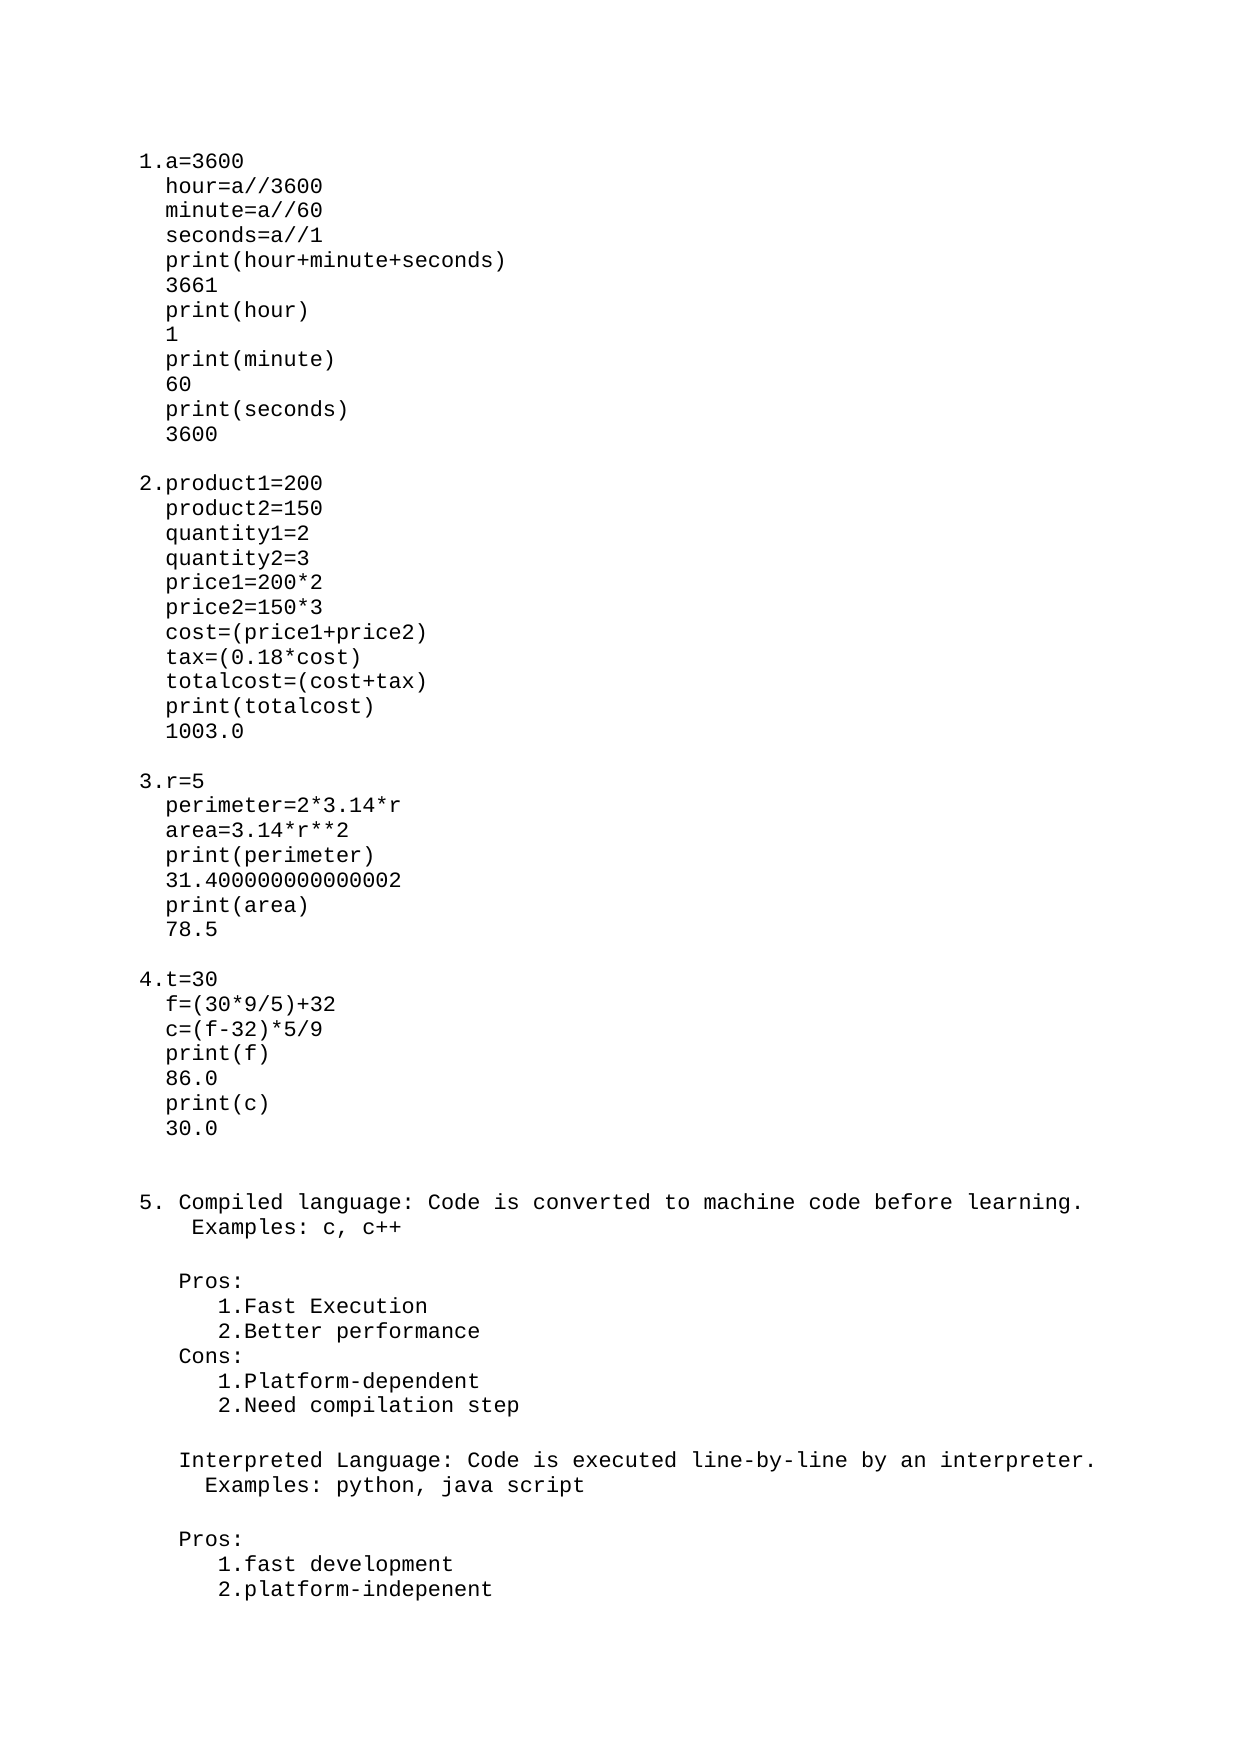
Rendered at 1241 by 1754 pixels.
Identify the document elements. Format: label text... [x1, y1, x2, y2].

text f=(30*9/5)+32 [139, 993, 1101, 1018]
text Pros: [139, 1271, 1101, 1295]
text 3600 [139, 423, 1101, 447]
text 5. Compiled language: Code is converted to machine code before learning. [139, 1191, 1101, 1216]
text cost=(price1+price2) [139, 621, 1101, 646]
text totalcost=(cost+tax) [139, 671, 1101, 695]
text print(area) [139, 894, 1101, 918]
text print(seconds) [139, 398, 1101, 423]
text print(totalcost) [139, 695, 1101, 720]
text Interpreted Language: Code is executed line-by-line by an interpreter. [139, 1449, 1101, 1474]
text 60 [139, 373, 1101, 398]
text product2=150 [139, 497, 1101, 522]
text seconds=a//1 [139, 224, 1101, 249]
text 1003.0 [139, 720, 1101, 745]
text tax=(0.18*cost) [139, 646, 1101, 671]
text c=(f-32)*5/9 [139, 1018, 1101, 1042]
text Pros: [139, 1528, 1101, 1553]
text print(f) [139, 1042, 1101, 1067]
text 2.product1=200 [139, 472, 1101, 497]
text print(hour) [139, 299, 1101, 323]
text 78.5 [139, 918, 1101, 943]
text minute=a//60 [139, 199, 1101, 224]
text Cons: [139, 1345, 1101, 1370]
text price1=200*2 [139, 571, 1101, 596]
text 1.fast development [139, 1553, 1101, 1578]
text 1.Platform-dependent [139, 1370, 1101, 1394]
text 86.0 [139, 1067, 1101, 1092]
text 1 [139, 323, 1101, 348]
text quantity1=2 [139, 522, 1101, 547]
text Examples: c, c++ [139, 1216, 1101, 1241]
text 2.Better performance [139, 1320, 1101, 1345]
text print(c) [139, 1092, 1101, 1117]
text 31.400000000000002 [139, 869, 1101, 894]
text 3661 [139, 274, 1101, 299]
text price2=150*3 [139, 596, 1101, 621]
text 1.Fast Execution [139, 1295, 1101, 1320]
text print(hour+minute+seconds) [139, 249, 1101, 274]
text 30.0 [139, 1117, 1101, 1142]
text quantity2=3 [139, 547, 1101, 571]
text Examples: python, java script [139, 1474, 1101, 1499]
text print(minute) [139, 348, 1101, 373]
text 1.a=3600 [139, 150, 1101, 175]
text 4.t=30 [139, 968, 1101, 993]
text perimeter=2*3.14*r [139, 794, 1101, 819]
text 2.Need compilation step [139, 1394, 1101, 1419]
text area=3.14*r**2 [139, 819, 1101, 844]
text 3.r=5 [139, 770, 1101, 794]
text hour=a//3600 [139, 175, 1101, 199]
text print(perimeter) [139, 844, 1101, 869]
text 2.platform-indepenent [139, 1578, 1101, 1603]
